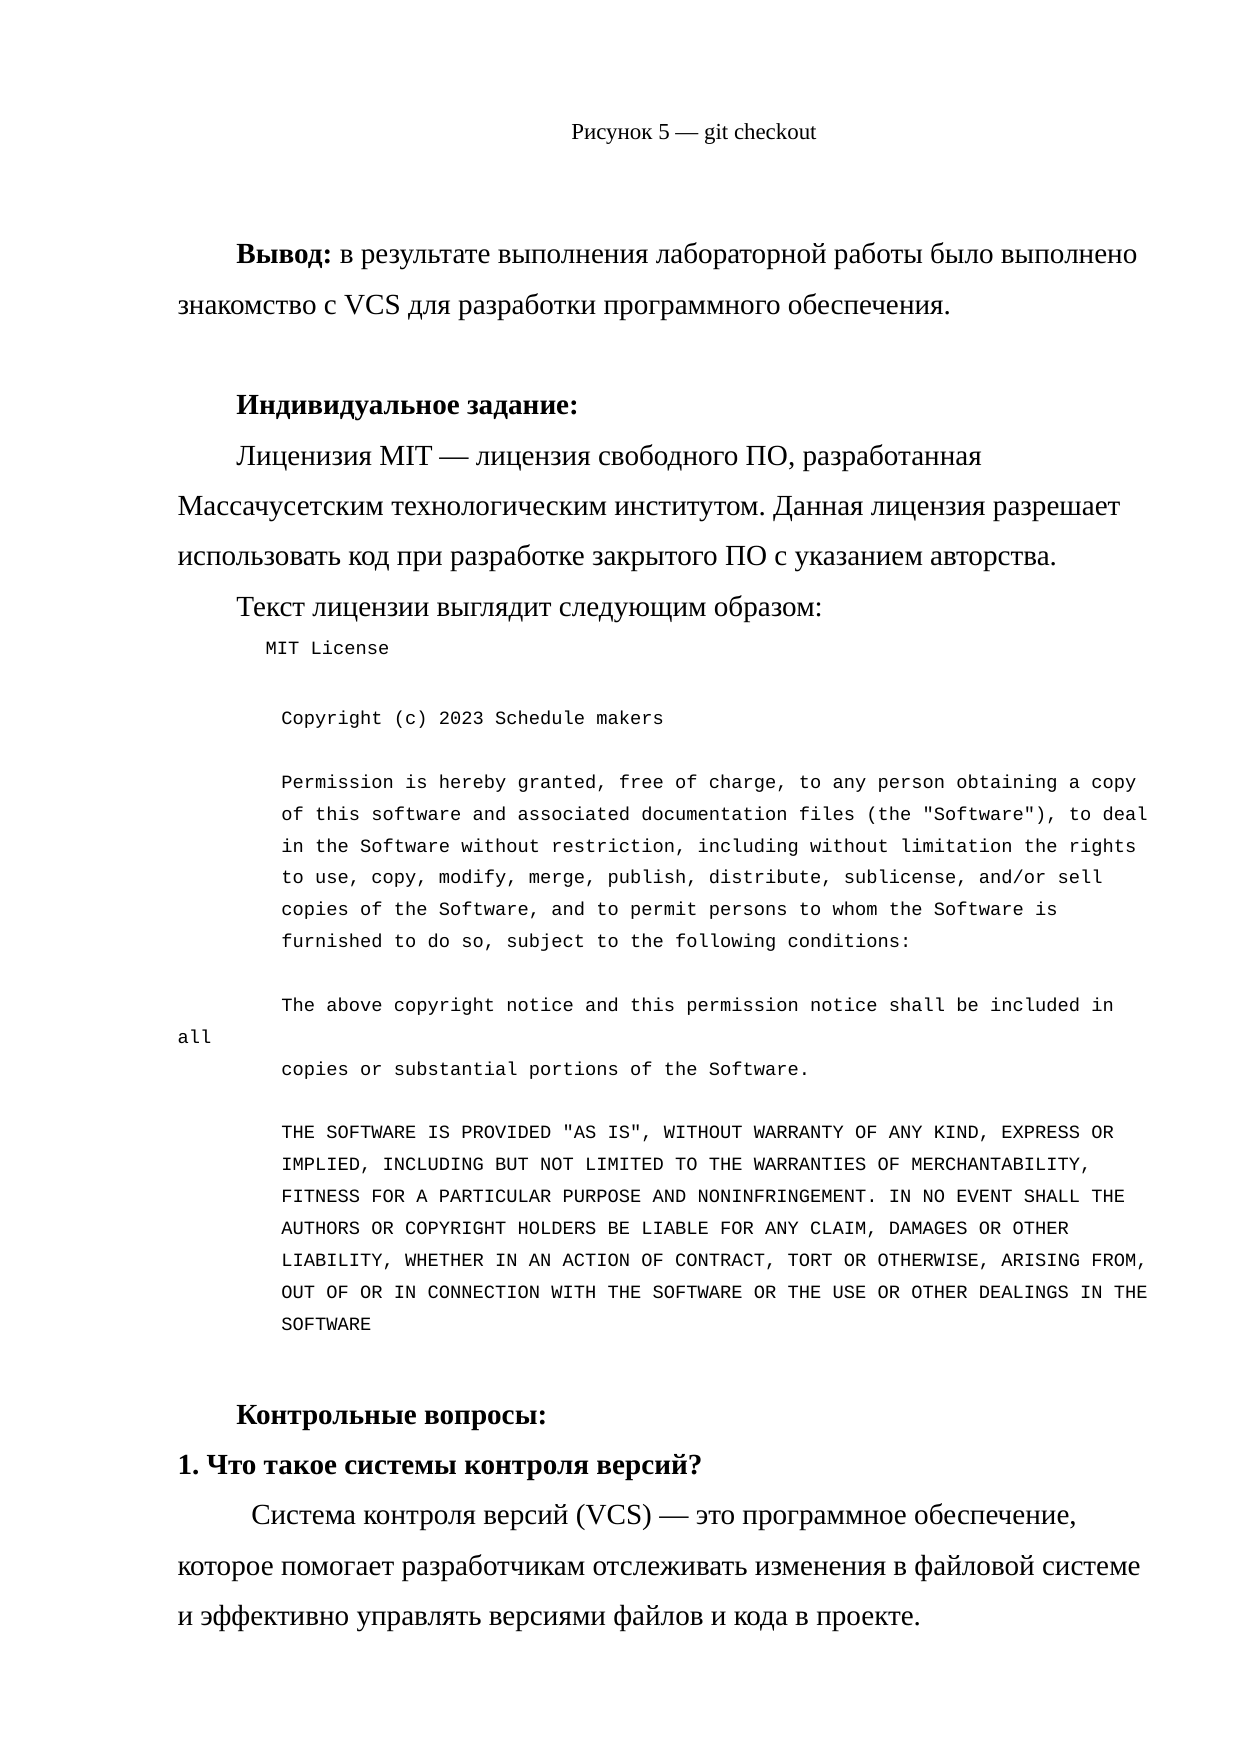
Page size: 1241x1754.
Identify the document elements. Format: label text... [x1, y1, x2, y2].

text THE SOFTWARE IS PROVIDED "AS IS", WITHOUT WARRANTY OF ANY KIND, EXPRESS OR [177, 1123, 1152, 1144]
text furnished to do so, subject to the following conditions: [177, 932, 1152, 953]
text MIT License [177, 639, 1152, 660]
text to use, copy, modify, merge, publish, distribute, sublicense, and/or sell [177, 868, 1152, 889]
text of this software and associated documentation files (the "Software"), to deal [177, 804, 1152, 826]
text Текст лицензии выглядит следующим образом: [177, 589, 1152, 622]
text Вывод: в результате выполнения лабораторной работы было выполнено знакомство с VCS для разработки программного обеспечения. [177, 237, 1152, 320]
text The above copyright notice and this permission notice shall be included in all [177, 996, 1152, 1049]
text Copyright (c) 2023 Schedule makers [177, 709, 1152, 730]
text OUT OF OR IN CONNECTION WITH THE SOFTWARE OR THE USE OR OTHER DEALINGS IN THE [177, 1283, 1152, 1304]
text Лиценизия MIT — лицензия свободного ПО, разработанная Массачусетским технологическим институтом. Данная лицензия разрешает использовать код при разработке закрытого ПО с указанием авторства. [177, 438, 1152, 572]
text Индивидуальное задание: [177, 387, 1152, 421]
text FITNESS FOR A PARTICULAR PURPOSE AND NONINFRINGEMENT. IN NO EVENT SHALL THE [177, 1187, 1152, 1208]
text IMPLIED, INCLUDING BUT NOT LIMITED TO THE WARRANTIES OF MERCHANTABILITY, [177, 1155, 1152, 1176]
text AUTHORS OR COPYRIGHT HOLDERS BE LIABLE FOR ANY CLAIM, DAMAGES OR OTHER [177, 1219, 1152, 1240]
text SOFTWARE [177, 1314, 1152, 1336]
text 1. Что такое системы контроля версий? [177, 1447, 1152, 1481]
text copies of the Software, and to permit persons to whom the Software is [177, 900, 1152, 921]
text Permission is hereby granted, free of charge, to any person obtaining a copy [177, 773, 1152, 794]
text Контрольные вопросы: [177, 1397, 1152, 1430]
text LIABILITY, WHETHER IN AN ACTION OF CONTRACT, TORT OR OTHERWISE, ARISING FROM, [177, 1251, 1152, 1272]
text Рисунок 5 — git checkout [177, 118, 1152, 144]
text copies or substantial portions of the Software. [177, 1059, 1152, 1081]
text in the Software without restriction, including without limitation the rights [177, 836, 1152, 858]
text Система контроля версий (VCS) — это программное обеспечение, которое помогает разработчикам отслеживать изменения в файловой системе и эффективно управлять версиями файлов и кода в проекте. [177, 1497, 1152, 1632]
